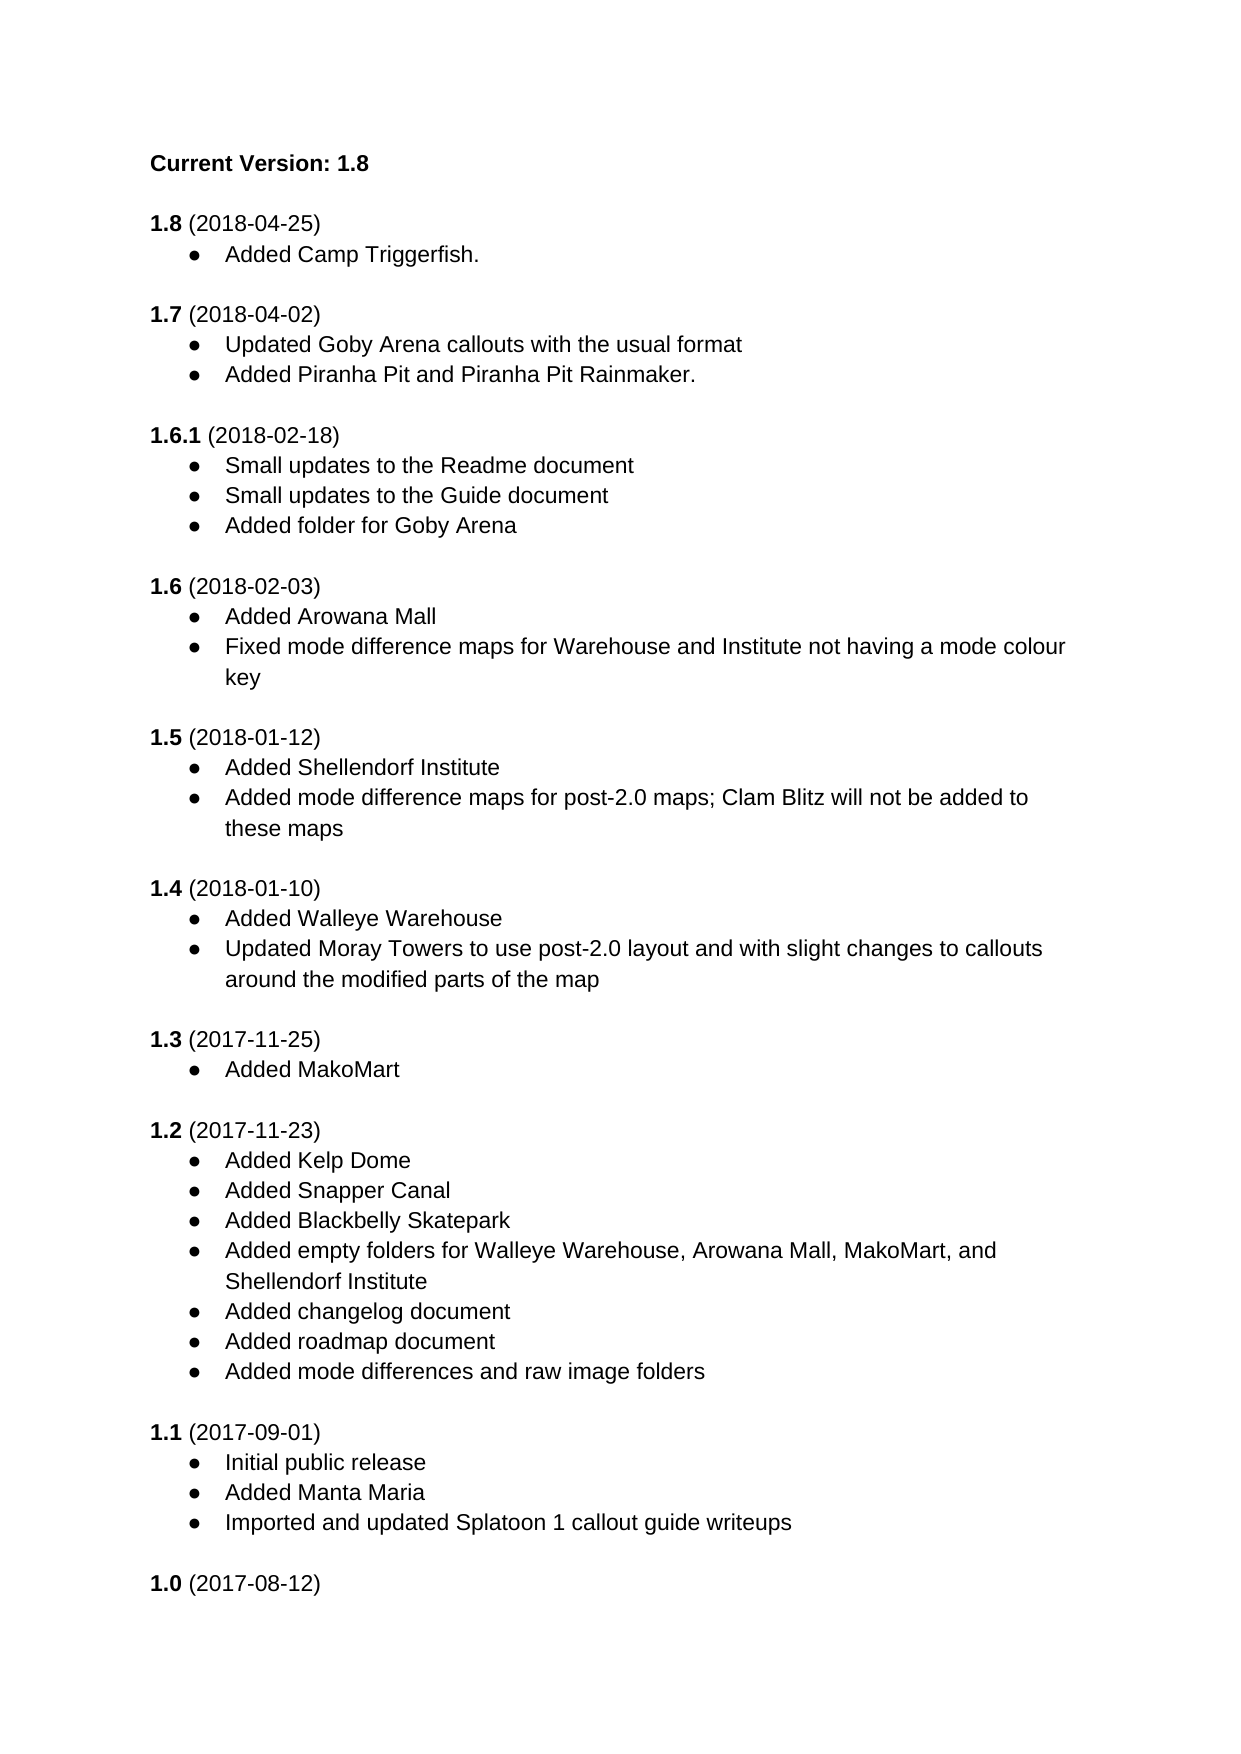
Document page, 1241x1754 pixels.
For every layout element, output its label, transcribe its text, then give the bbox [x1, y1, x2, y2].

list Updated Goby Arena callouts with the usual format [187, 331, 1090, 358]
list Small updates to the Readme document [187, 452, 1090, 478]
list Added Camp Triggerfish. [187, 241, 1090, 267]
list Added mode differences and raw image folders [187, 1358, 1090, 1385]
text 1.4 (2018-01-10) [150, 875, 1090, 901]
list Added MakoMart [187, 1056, 1090, 1083]
text 1.1 (2017-09-01) [150, 1419, 1090, 1445]
text 1.2 (2017-11-23) [150, 1117, 1090, 1143]
list Added Kelp Dome [187, 1147, 1090, 1173]
list Added empty folders for Walleye Warehouse, Arowana Mall, MakoMart, and Shellendorf Institute [187, 1237, 1090, 1294]
text 1.0 (2017-08-12) [150, 1570, 1090, 1596]
list Fixed mode difference maps for Warehouse and Institute not having a mode colour key [187, 633, 1090, 690]
list Initial public release [187, 1449, 1090, 1475]
list Added Snapper Canal [187, 1177, 1090, 1203]
text 1.8 (2018-04-25) [150, 210, 1090, 237]
list Imported and updated Splatoon 1 callout guide writeups [187, 1509, 1090, 1536]
list Added mode difference maps for post-2.0 maps; Clam Blitz will not be added to these maps [187, 784, 1090, 841]
list Updated Moray Towers to use post-2.0 layout and with slight changes to callouts around the modified parts of the map [187, 935, 1090, 992]
list Added changelog document [187, 1298, 1090, 1324]
text 1.6 (2018-02-03) [150, 573, 1090, 599]
list Small updates to the Guide document [187, 482, 1090, 509]
list Added Piranha Pit and Piranha Pit Rainmaker. [187, 361, 1090, 388]
text 1.5 (2018-01-12) [150, 724, 1090, 750]
list Added Walleye Warehouse [187, 905, 1090, 932]
list Added Arowana Mall [187, 603, 1090, 629]
list Added Blackbelly Skatepark [187, 1207, 1090, 1234]
list Added Manta Maria [187, 1479, 1090, 1506]
text 1.3 (2017-11-25) [150, 1026, 1090, 1052]
list Added roadmap document [187, 1328, 1090, 1354]
list Added Shellendorf Institute [187, 754, 1090, 781]
list Added folder for Goby Arena [187, 512, 1090, 539]
text Current Version: 1.8 [150, 150, 1090, 176]
text 1.6.1 (2018-02-18) [150, 422, 1090, 448]
text 1.7 (2018-04-02) [150, 301, 1090, 327]
